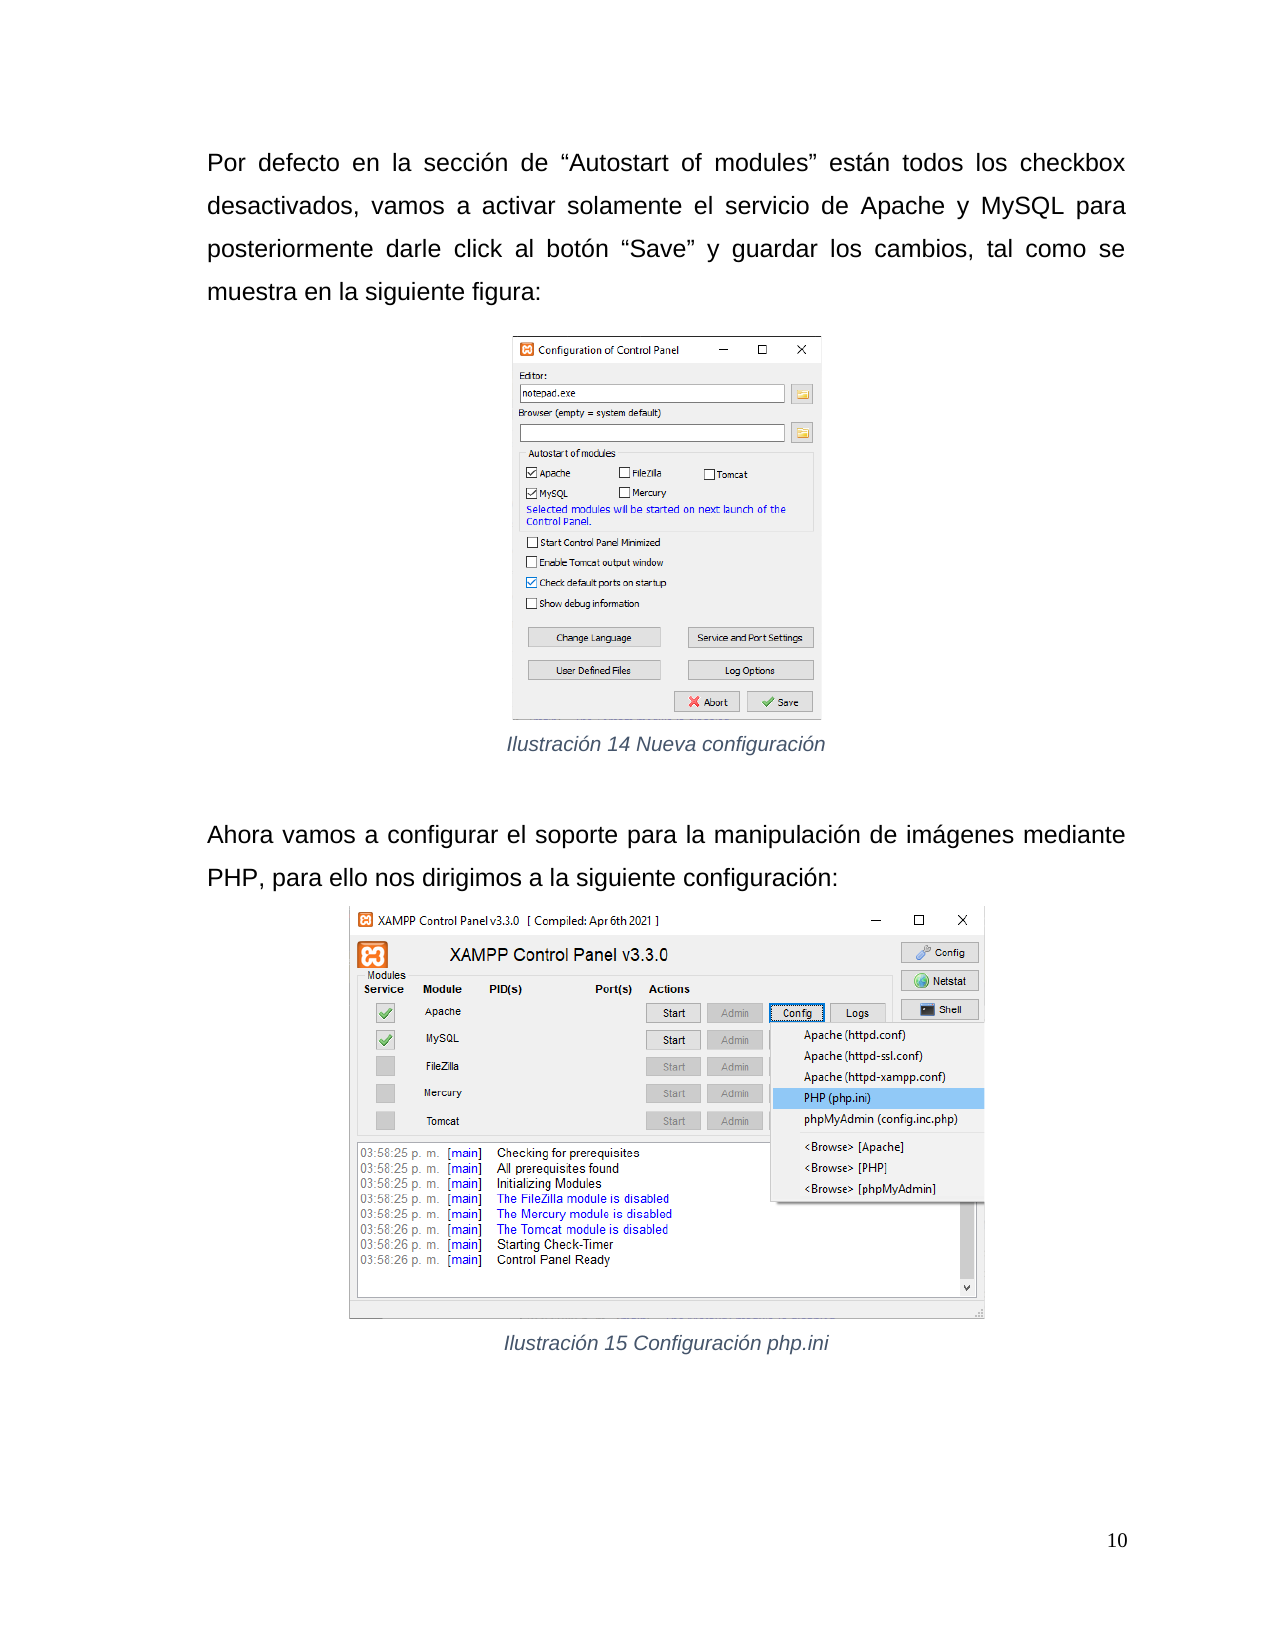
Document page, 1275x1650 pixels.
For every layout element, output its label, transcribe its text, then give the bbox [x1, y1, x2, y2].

text Ahora vamos a configurar el soporte para la manipulación de imágenes mediante PHP, para ello nos dirigimos a la siguiente configuración: [207, 820, 1127, 892]
picture [349, 906, 985, 1319]
text Por defecto en la sección de “Autostart of modules” están todos los checkbox desactivados, vamos a activar solamente el servicio de Apache y MySQL para posteriormente darle click al botón “Save” y guardar los cambios, tal como se muestra en la siguiente figura: [207, 148, 1127, 306]
picture [512, 336, 822, 720]
